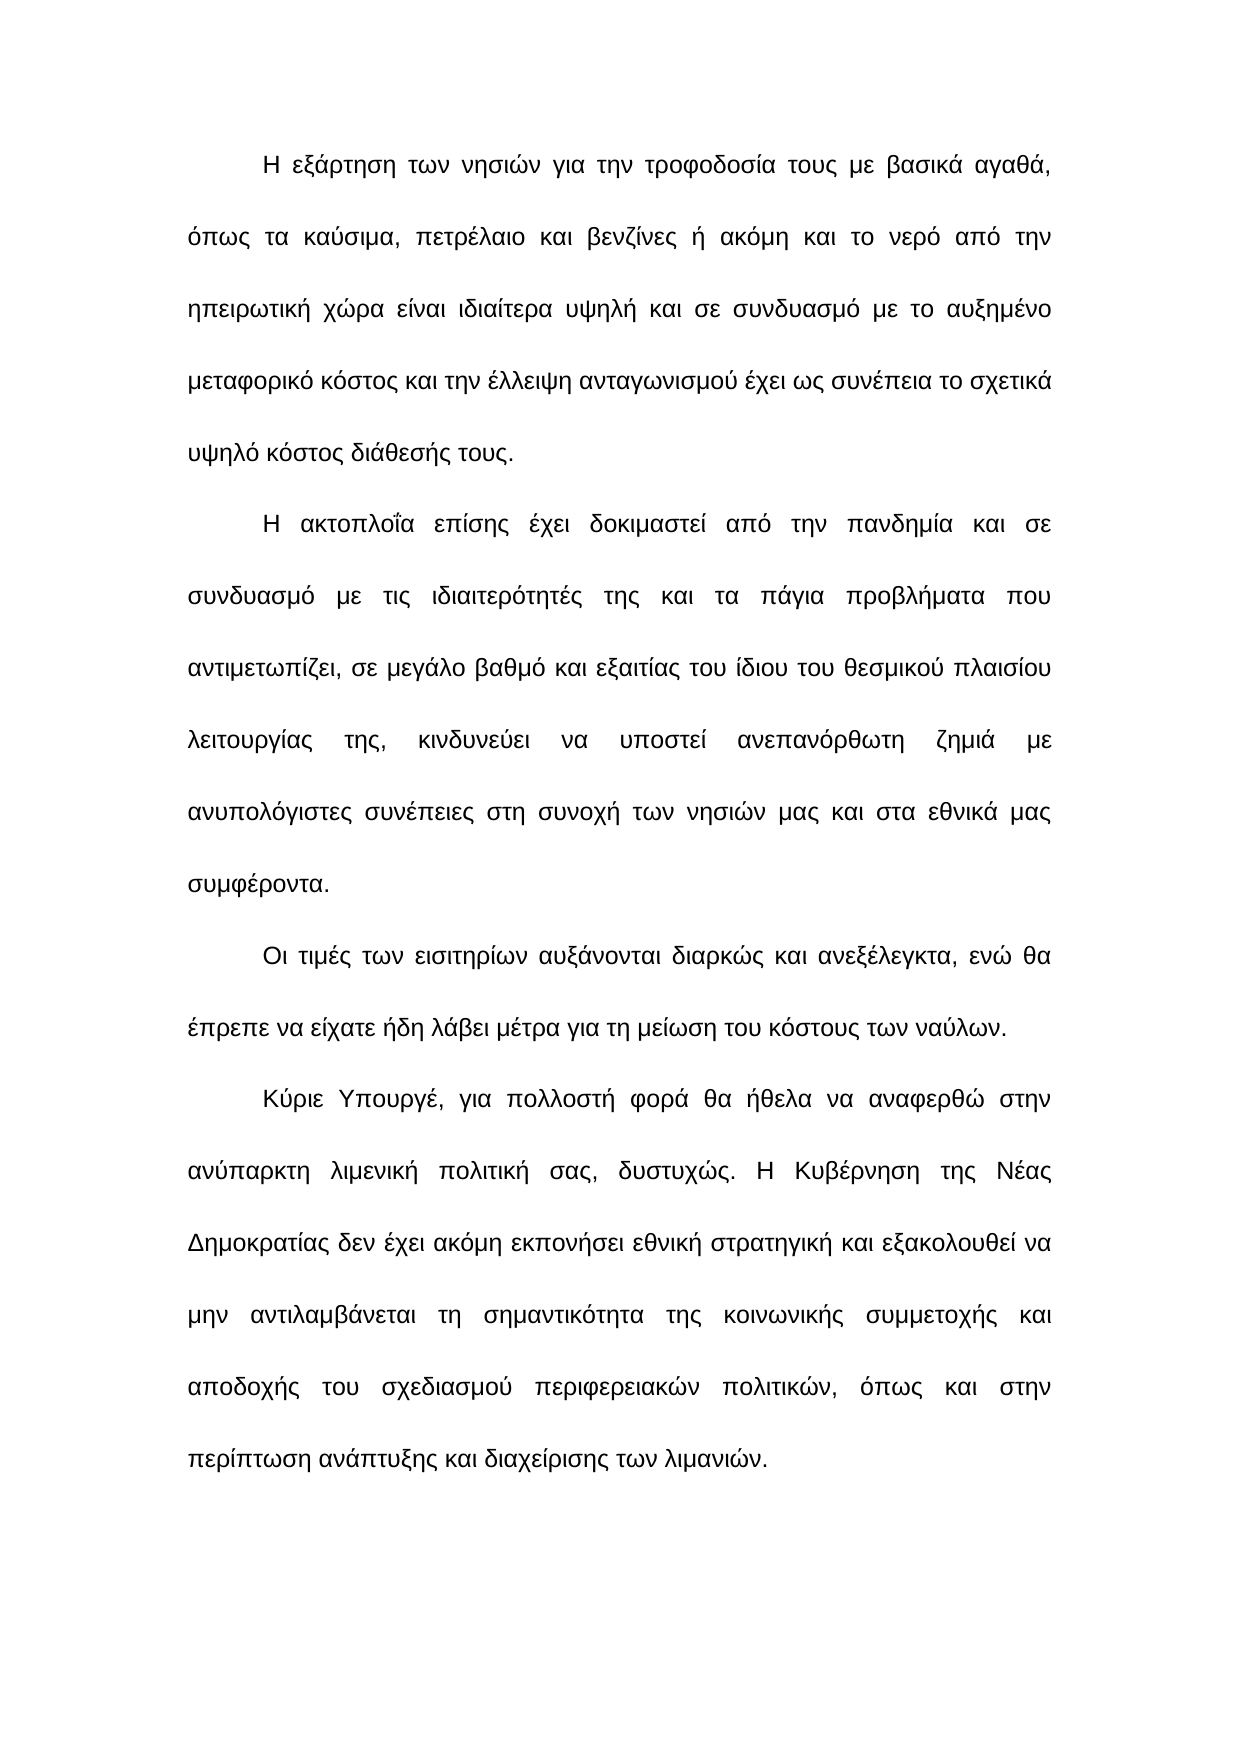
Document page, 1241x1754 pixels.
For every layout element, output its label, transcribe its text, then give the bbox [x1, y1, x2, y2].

text Η ακτοπλοΐα επίσης έχει δοκιμαστεί από την πανδημία και σε συνδυασμό με τις ιδιαιτερότητές της και τα πάγια προβλήματα που αντιμετωπίζει, σε μεγάλο βαθμό και εξαιτίας του ίδιου του θεσμικού πλαισίου λειτουργίας της, κινδυνεύει να υποστεί ανεπανόρθωτη ζημιά με ανυπολόγιστες συνέπειες στη συνοχή των νησιών μας και στα εθνικά μας συμφέροντα. [187, 509, 1053, 897]
text Οι τιμές των εισιτηρίων αυξάνονται διαρκώς και ανεξέλεγκτα, ενώ θα έπρεπε να είχατε ήδη λάβει μέτρα για τη μείωση του κόστους των ναύλων. [187, 941, 1053, 1041]
text Η εξάρτηση των νησιών για την τροφοδοσία τους με βασικά αγαθά, όπως τα καύσιμα, πετρέλαιο και βενζίνες ή ακόμη και το νερό από την ηπειρωτική χώρα είναι ιδιαίτερα υψηλή και σε συνδυασμό με το αυξημένο μεταφορικό κόστος και την έλλειψη ανταγωνισμού έχει ως συνέπεια το σχετικά υψηλό κόστος διάθεσής τους. [187, 150, 1053, 466]
text Κύριε Υπουργέ, για πολλοστή φορά θα ήθελα να αναφερθώ στην ανύπαρκτη λιμενική πολιτική σας, δυστυχώς. Η Κυβέρνηση της Νέας Δημοκρατίας δεν έχει ακόμη εκπονήσει εθνική στρατηγική και εξακολουθεί να μην αντιλαμβάνεται τη σημαντικότητα της κοινωνικής συμμετοχής και αποδοχής του σχεδιασμού περιφερειακών πολιτικών, όπως και στην περίπτωση ανάπτυξης και διαχείρισης των λιμανιών. [187, 1084, 1053, 1472]
